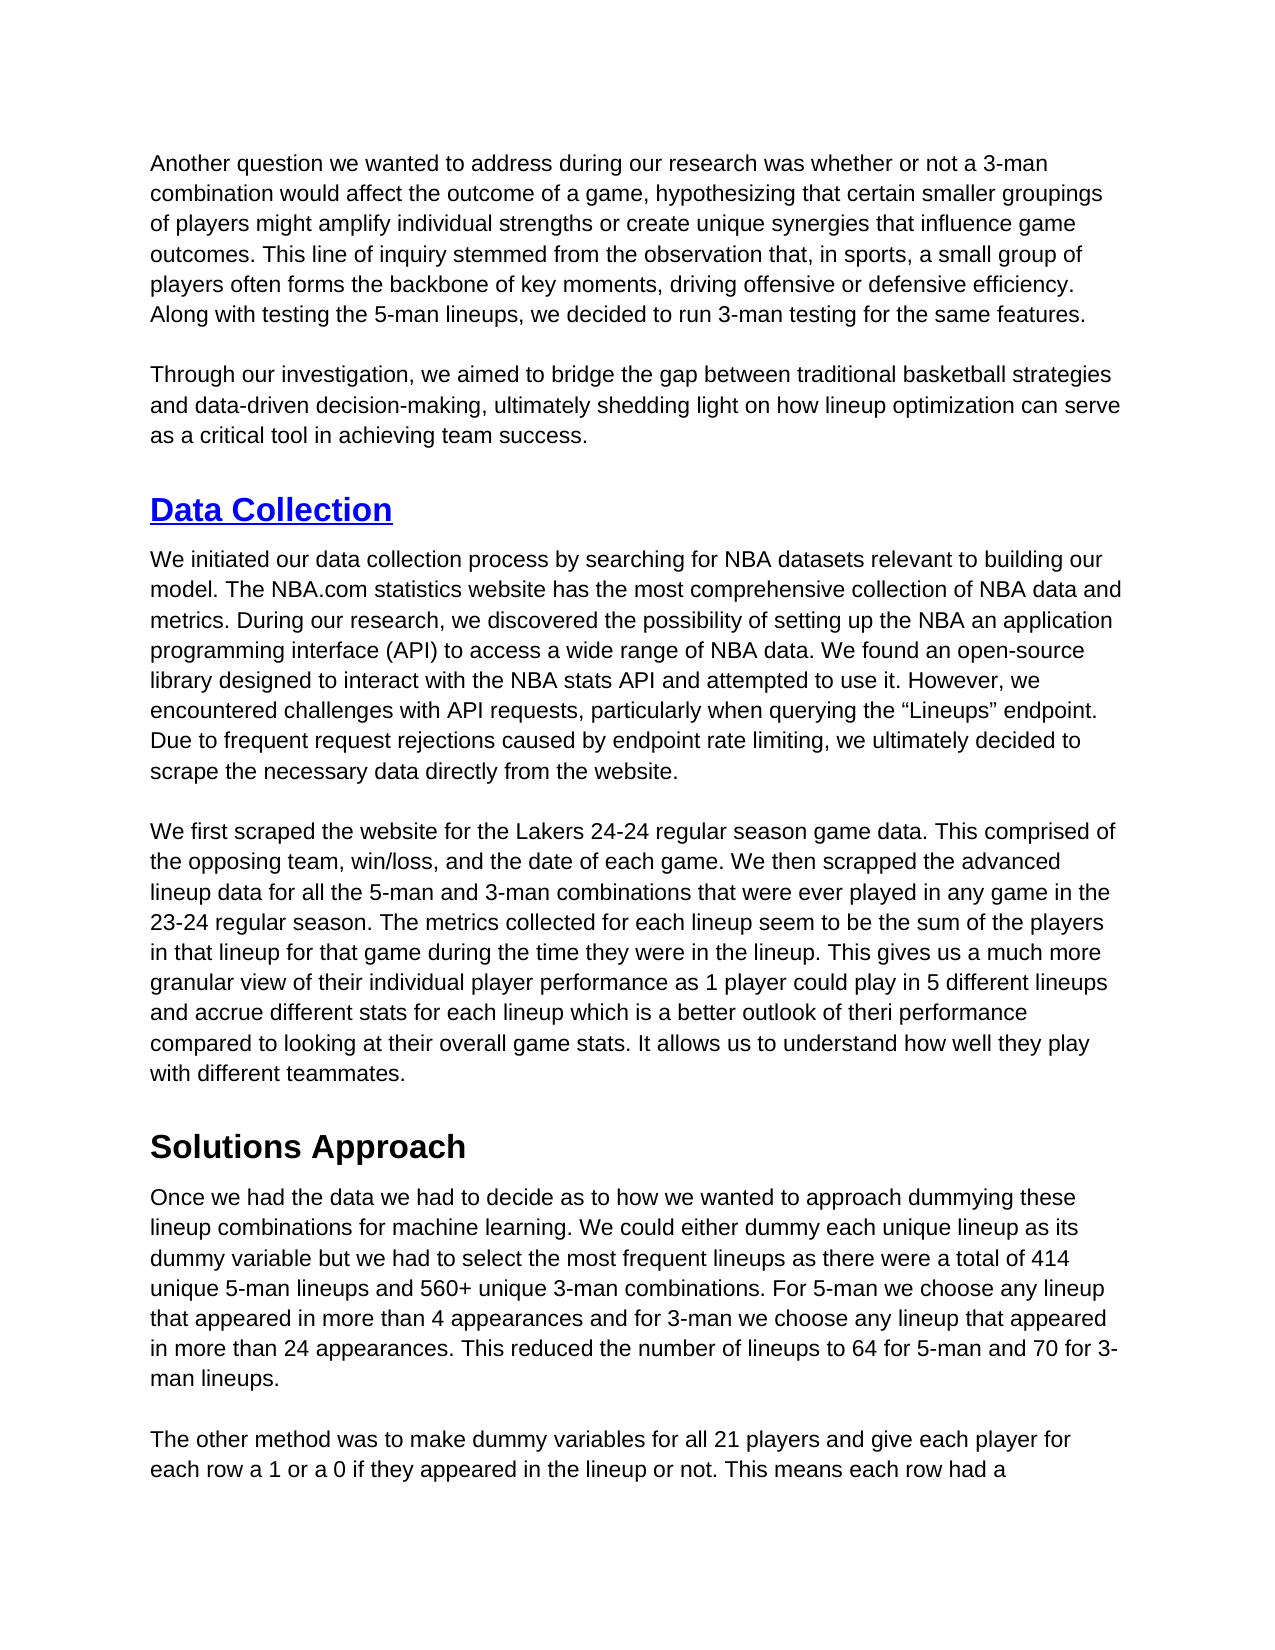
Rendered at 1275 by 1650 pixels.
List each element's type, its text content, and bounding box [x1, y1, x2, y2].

subtitle Solutions Approach [150, 1127, 1125, 1166]
text Through our investigation, we aimed to bridge the gap between traditional basketball strategies and data-driven decision-making, ultimately shedding light on how lineup optimization can serve as a critical tool in achieving team success. [150, 361, 1125, 448]
text We first scraped the website for the Lakers 24-24 regular season game data. This comprised of the opposing team, win/loss, and the date of each game. We then scrapped the advanced lineup data for all the 5-man and 3-man combinations that were ever played in any game in the 23-24 regular season. The metrics collected for each lineup seem to be the sum of the players in that lineup for that game during the time they were in the lineup. This gives us a much more granular view of their individual player performance as 1 player could play in 5 different lineups and accrue different stats for each lineup which is a better outlook of theri performance compared to looking at their overall game stats. It allows us to understand how well they play with different teammates. [150, 818, 1125, 1086]
text Once we had the data we had to decide as to how we wanted to approach dummying these lineup combinations for machine learning. We could either dummy each unique lineup as its dummy variable but we had to select the most frequent lineups as there were a total of 414 unique 5-man lineups and 560+ unique 3-man combinations. For 5-man we choose any lineup that appeared in more than 4 appearances and for 3-man we choose any lineup that appeared in more than 24 appearances. This reduced the number of lineups to 64 for 5-man and 70 for 3-man lineups. [150, 1184, 1125, 1392]
text We initiated our data collection process by searching for NBA datasets relevant to building our model. The NBA.com statistics website has the most comprehensive collection of NBA data and metrics. During our research, we discovered the possibility of setting up the NBA an application programming interface (API) to access a wide range of NBA data. We found an open-source library designed to interact with the NBA stats API and attempted to use it. However, we encountered challenges with API requests, particularly when querying the “Lineups” endpoint. Due to frequent request rejections caused by endpoint rate limiting, we ultimately decided to scrape the necessary data directly from the website. [150, 546, 1125, 784]
subtitle Data Collection [150, 489, 1125, 528]
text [150, 1426, 1125, 1482]
text Another question we wanted to address during our research was whether or not a 3-man combination would affect the outcome of a game, hypothesizing that certain smaller groupings of players might amplify individual strengths or create unique synergies that influence game outcomes. This line of inquiry stemmed from the observation that, in sports, a small group of players often forms the backbone of key moments, driving offensive or defensive efficiency. Along with testing the 5-man lineups, we decided to run 3-man testing for the same features. [150, 150, 1125, 327]
